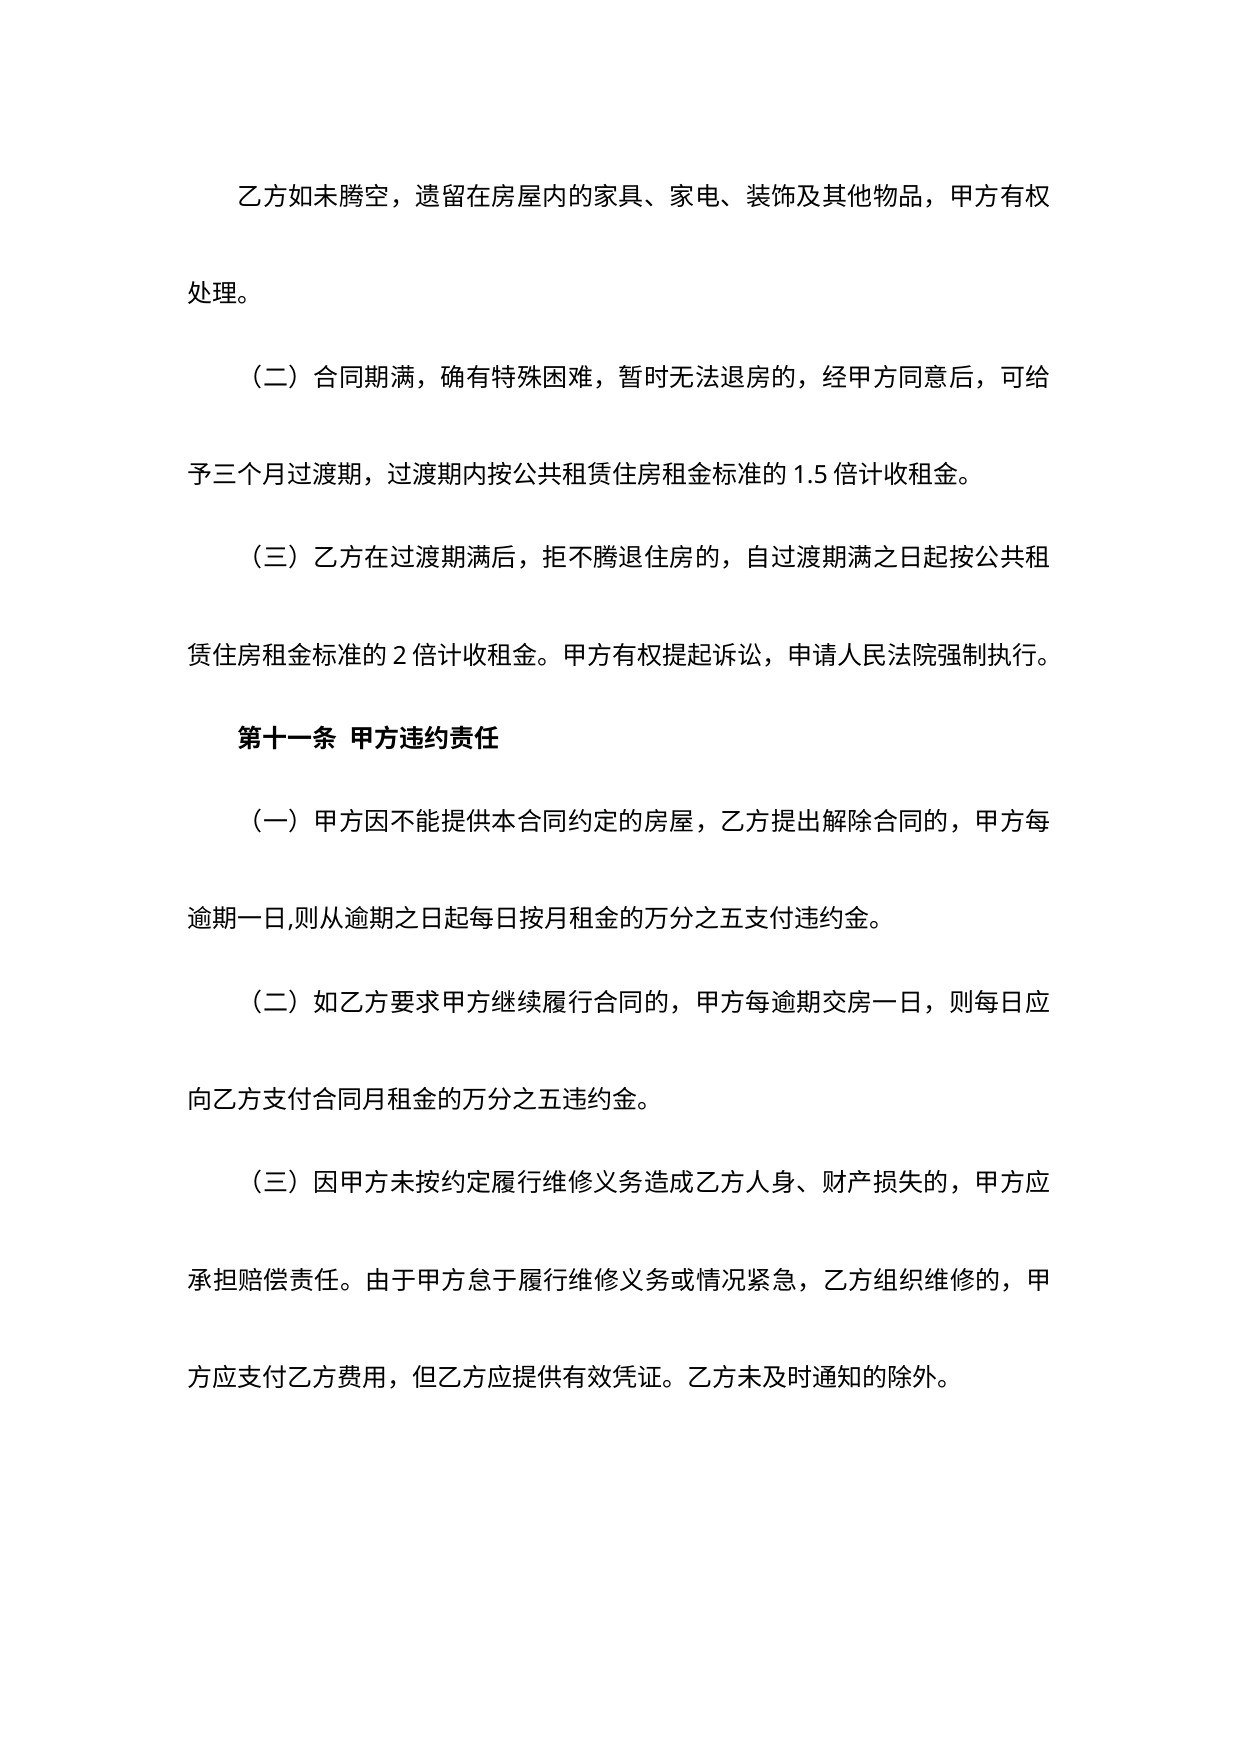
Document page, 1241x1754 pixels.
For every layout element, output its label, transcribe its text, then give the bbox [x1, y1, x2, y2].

text 乙方如未腾空，遗留在房屋内的家具、家电、装饰及其他物品，甲方有权处理。 [187, 162, 1053, 324]
text （三）乙方在过渡期满后，拒不腾退住房的，自过渡期满之日起按公共租赁住房租金标准的2倍计收租金。甲方有权提起诉讼，申请人民法院强制执行。 [187, 523, 1053, 686]
text （一）甲方因不能提供本合同约定的房屋，乙方提出解除合同的，甲方每逾期一日,则从逾期之日起每日按月租金的万分之五支付违约金。 [187, 787, 1053, 949]
text （二）如乙方要求甲方继续履行合同的，甲方每逾期交房一日，则每日应向乙方支付合同月租金的万分之五违约金。 [187, 968, 1053, 1130]
text （二）合同期满，确有特殊困难，暂时无法退房的，经甲方同意后，可给予三个月过渡期，过渡期内按公共租赁住房租金标准的1.5倍计收租金。 [187, 343, 1053, 505]
text （三）因甲方未按约定履行维修义务造成乙方人身、财产损失的，甲方应承担赔偿责任。由于甲方怠于履行维修义务或情况紧急，乙方组织维修的，甲方应支付乙方费用，但乙方应提供有效凭证。乙方未及时通知的除外。 [187, 1148, 1053, 1408]
text 第十一条 甲方违约责任 [187, 704, 1053, 769]
